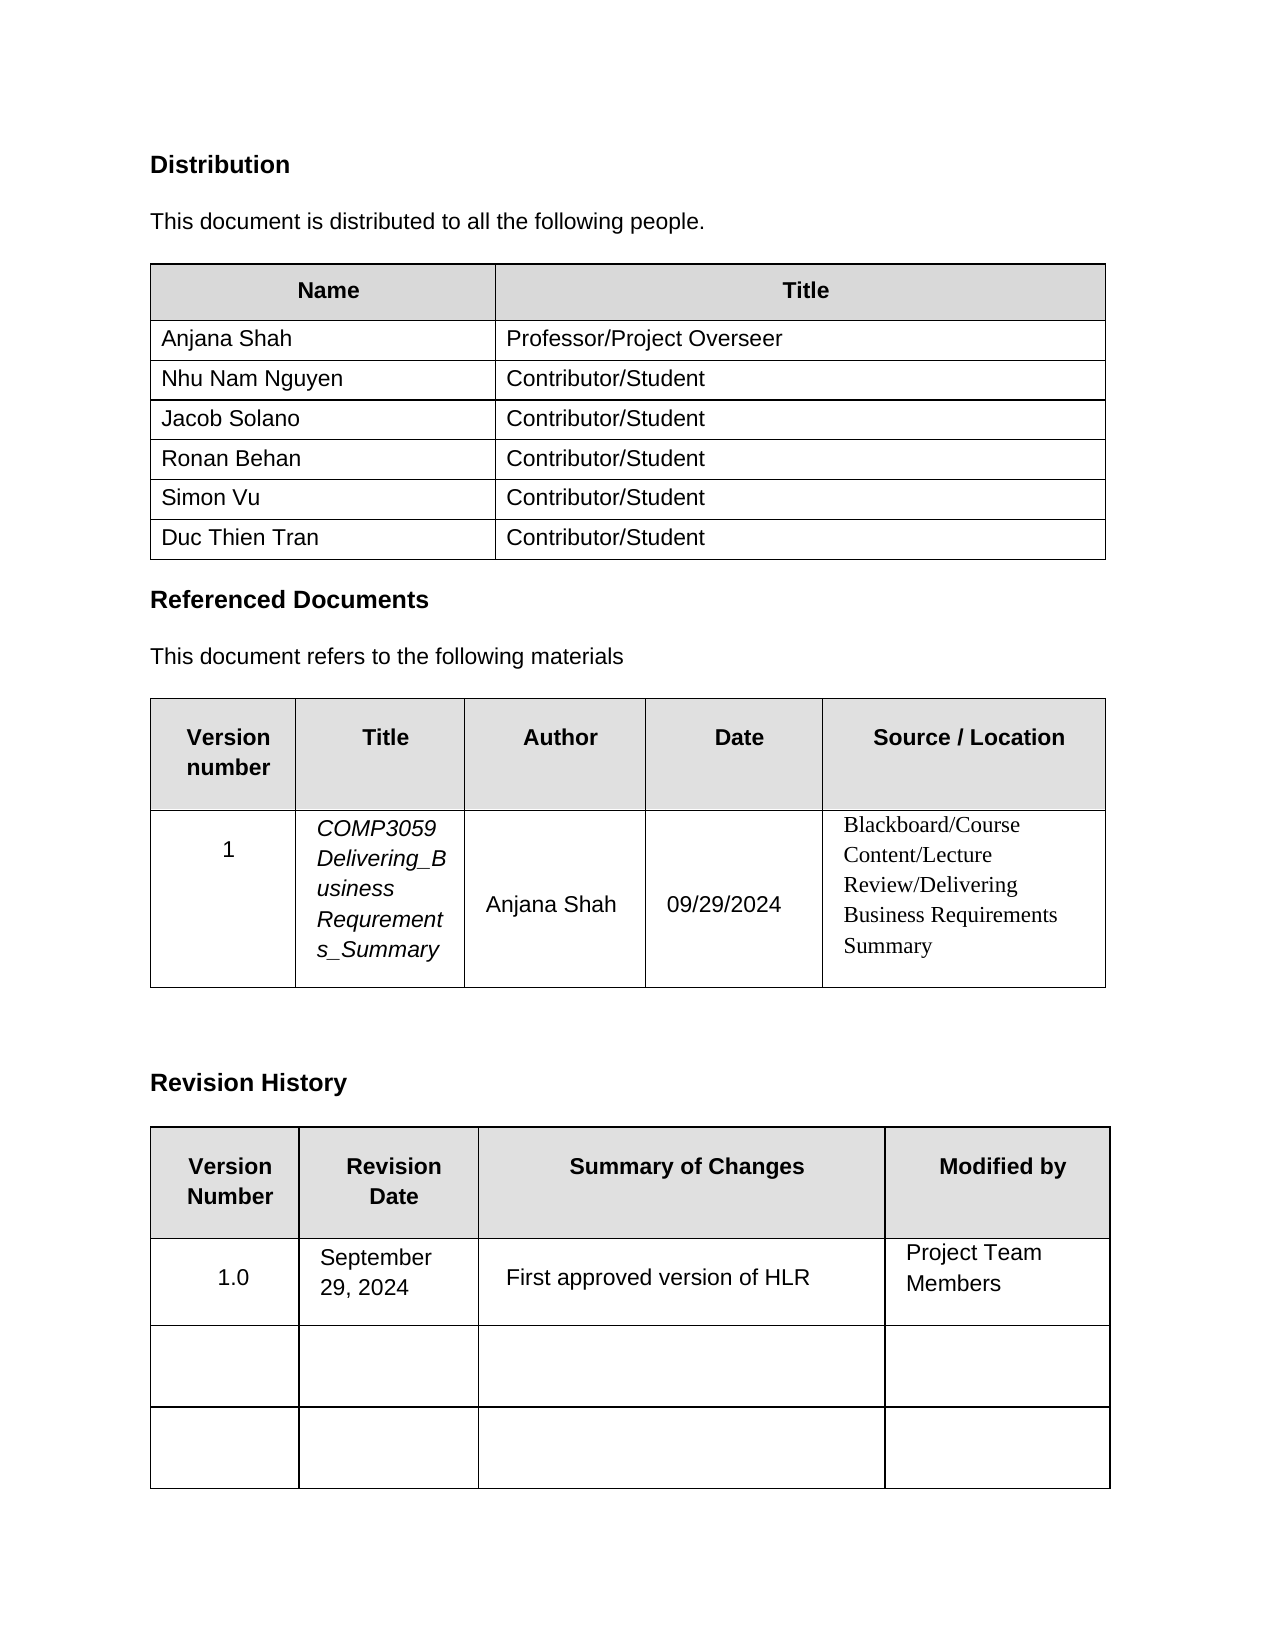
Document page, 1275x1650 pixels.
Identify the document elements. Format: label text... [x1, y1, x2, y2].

table_cell [151, 1408, 298, 1488]
table_cell [886, 1326, 1109, 1406]
text This document is distributed to all the following people. [150, 208, 1125, 234]
table_cell Anjana Shah [465, 811, 645, 987]
table_cell [479, 1326, 884, 1406]
table_cell Duc Thien Tran [151, 520, 495, 558]
table_cell [300, 1408, 478, 1488]
table_cell Anjana Shah [151, 321, 495, 359]
table_header Title [296, 699, 464, 809]
table_cell COMP3059 Delivering_Business Requrements_Summary [296, 811, 464, 987]
table_cell Professor/Project Overseer [496, 321, 1105, 359]
table_header Name [151, 265, 495, 320]
table_cell Contributor/Student [496, 520, 1105, 558]
text Referenced Documents [150, 585, 1125, 613]
table_header Version Number [151, 1128, 298, 1238]
text This document refers to the following materials [150, 643, 1125, 669]
table_cell 1 [151, 811, 295, 987]
table_cell Project Team Members [886, 1239, 1109, 1325]
table_cell Nhu Nam Nguyen [151, 361, 495, 399]
table_cell Contributor/Student [496, 401, 1105, 439]
table_header Title [496, 265, 1105, 320]
table_cell [300, 1326, 478, 1406]
table_cell 09/29/2024 [646, 811, 822, 987]
table_cell Simon Vu [151, 480, 495, 519]
table_cell Contributor/Student [496, 440, 1105, 479]
table_header Revision Date [300, 1128, 478, 1238]
table_cell 1.0 [151, 1239, 298, 1325]
table_header Date [646, 699, 822, 809]
text Distribution [150, 150, 1125, 179]
table_header Modified by [886, 1128, 1109, 1238]
table_header Author [465, 699, 645, 809]
table_cell Jacob Solano [151, 401, 495, 439]
table_cell [479, 1408, 884, 1488]
text Revision History [150, 1068, 1125, 1097]
table_header Summary of Changes [479, 1128, 884, 1238]
table_cell Ronan Behan [151, 440, 495, 479]
table_cell Blackboard/Course Content/Lecture Review/Delivering Business Requirements Summary [823, 811, 1105, 987]
table_cell September 29, 2024 [300, 1239, 478, 1325]
table_header Source / Location [823, 699, 1105, 809]
table_cell [151, 1326, 298, 1406]
table_cell [886, 1408, 1109, 1488]
table_cell Contributor/Student [496, 480, 1105, 519]
table_cell Contributor/Student [496, 361, 1105, 399]
table_header Version number [151, 699, 295, 809]
table_cell First approved version of HLR [479, 1239, 884, 1325]
